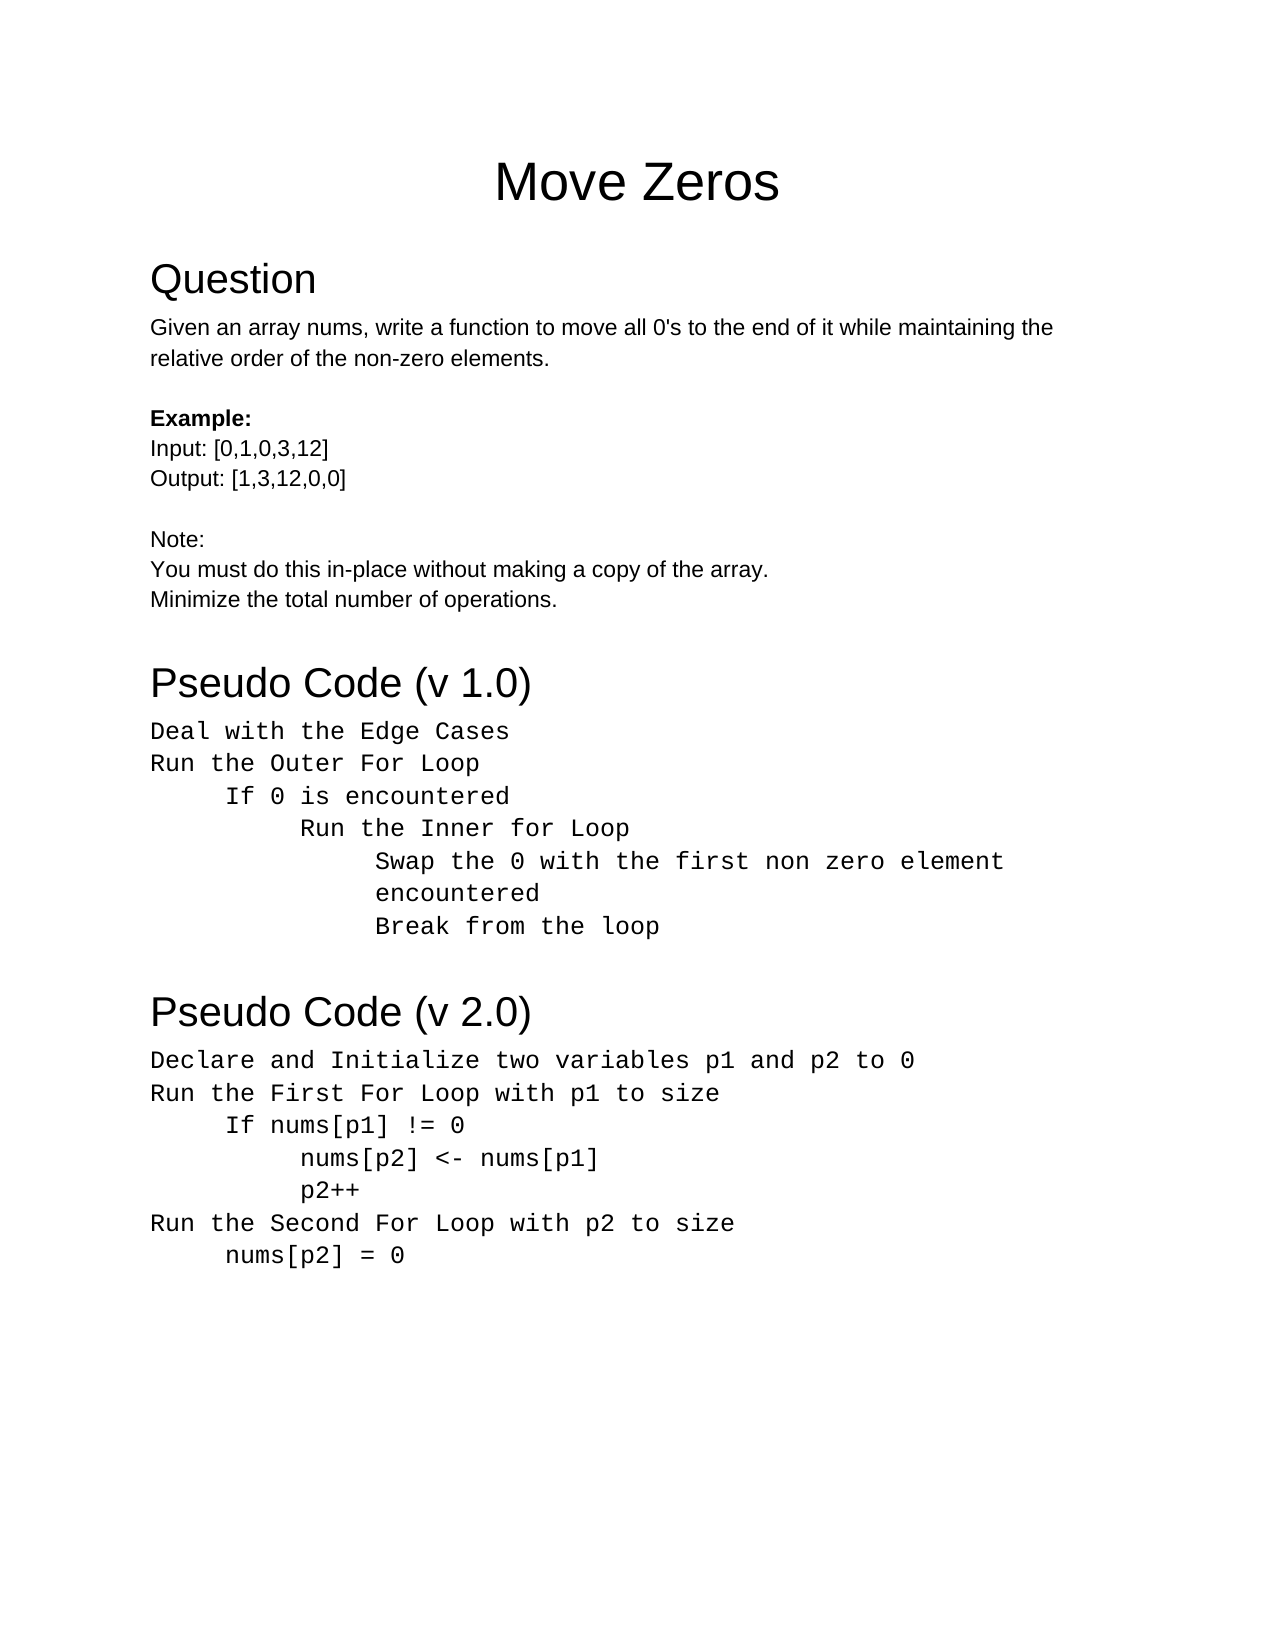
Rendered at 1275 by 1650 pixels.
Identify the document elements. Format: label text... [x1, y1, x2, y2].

text Swap the 0 with the first non zero element encountered [375, 848, 1125, 909]
text Run the Second For Loop with p2 to size [150, 1211, 1125, 1239]
text nums[p2] = 0 [150, 1243, 1125, 1271]
text Output: [1,3,12,0,0] [150, 465, 1125, 492]
text Declare and Initialize two variables p1 and p2 to 0 [150, 1048, 1125, 1076]
subtitle Question [150, 254, 1125, 302]
text You must do this in-place without making a copy of the array. [150, 556, 1125, 582]
text If 0 is encountered [150, 783, 1125, 812]
text Given an array nums, write a function to move all 0's to the end of it while maintaining the relative order of the non-zero elements. [150, 314, 1125, 371]
text Example: [150, 405, 1125, 431]
title Move Zeros [150, 150, 1125, 212]
subtitle Pseudo Code (v 1.0) [150, 658, 1125, 706]
text Run the Outer For Loop [150, 751, 1125, 779]
text Input: [0,1,0,3,12] [150, 435, 1125, 462]
subtitle Pseudo Code (v 2.0) [150, 988, 1125, 1036]
text If nums[p1] != 0 [225, 1113, 1125, 1141]
text Run the Inner for Loop [150, 816, 1125, 844]
text nums[p2] <- nums[p1] [300, 1146, 1125, 1174]
text p2++ [300, 1178, 1125, 1206]
text Minimize the total number of operations. [150, 586, 1125, 613]
text Run the First For Loop with p1 to size [150, 1081, 1125, 1109]
text Deal with the Edge Cases [150, 718, 1125, 747]
text Note: [150, 526, 1125, 552]
text Break from the loop [150, 913, 1125, 942]
